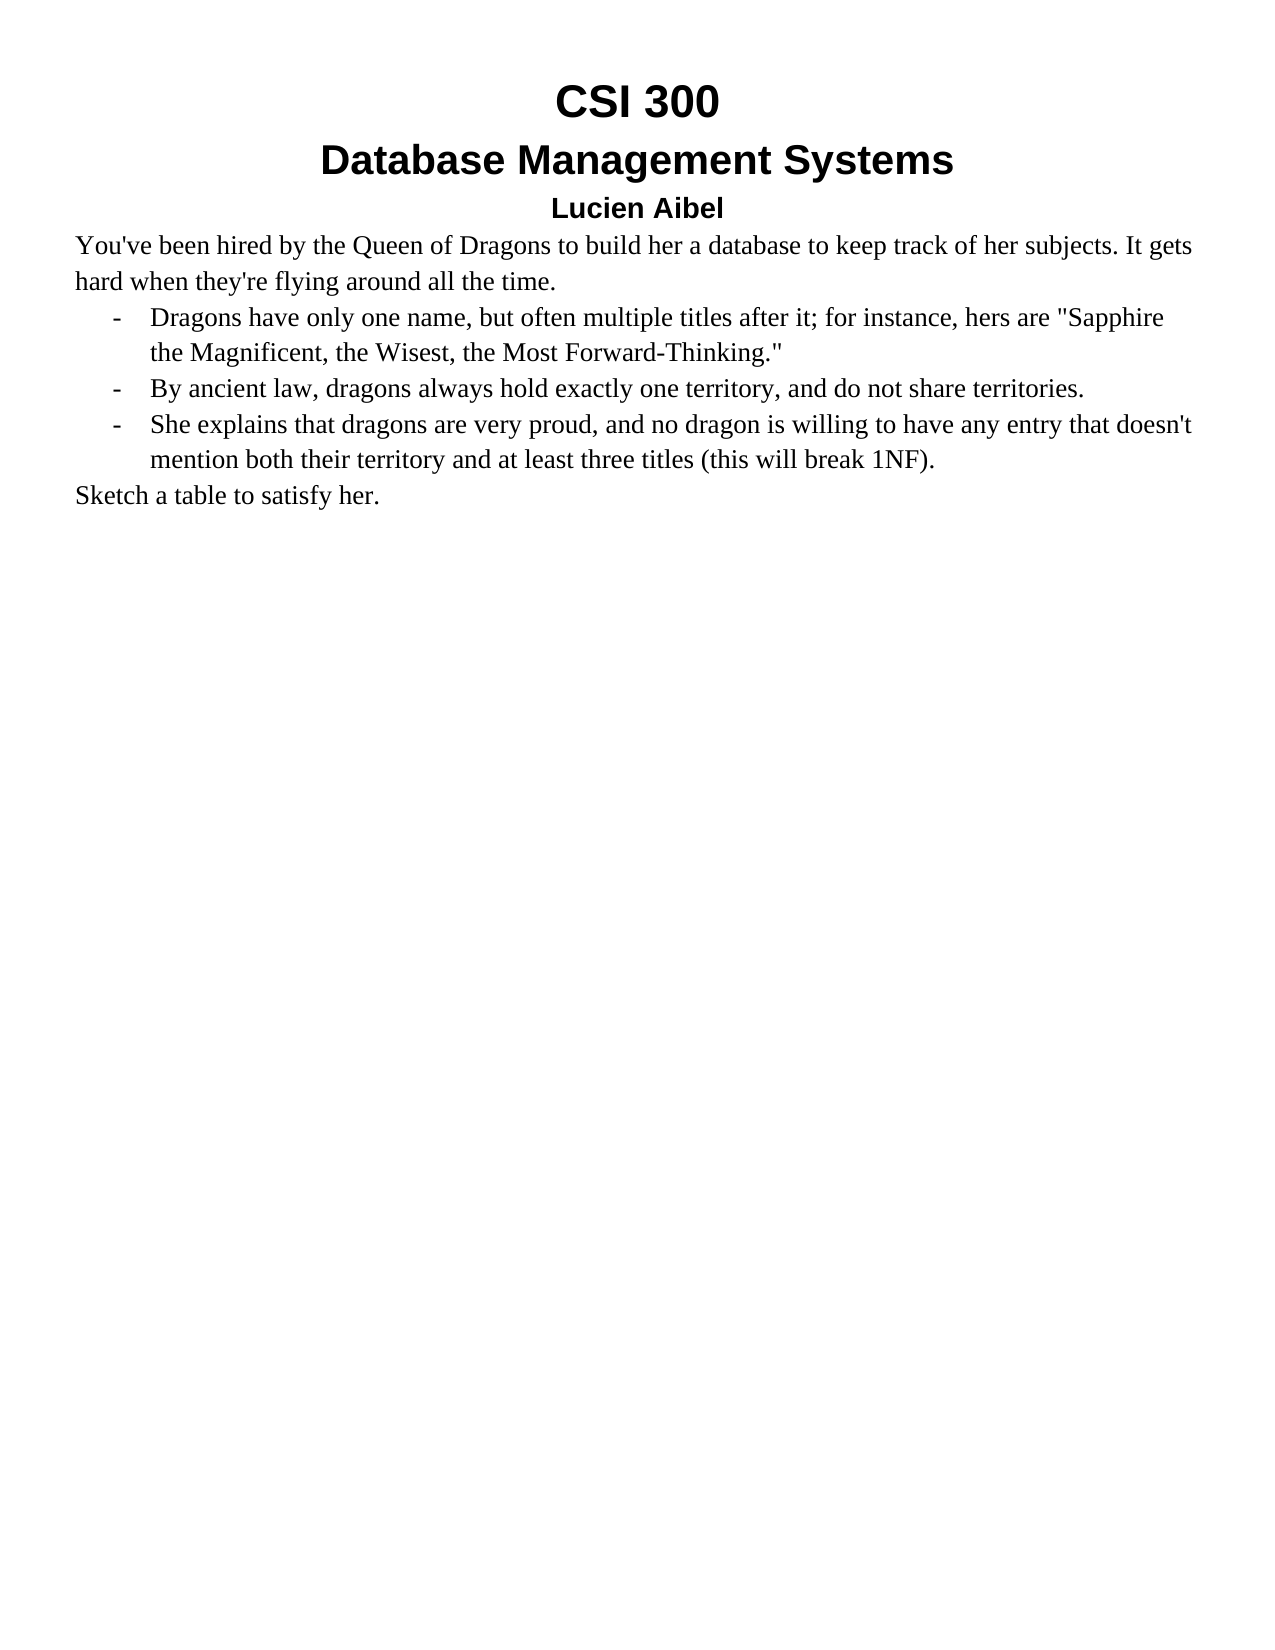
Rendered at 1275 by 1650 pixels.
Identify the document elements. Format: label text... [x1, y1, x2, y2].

text Lucien Aibel [75, 191, 1200, 224]
text You've been hired by the Queen of Dragons to build her a database to keep track of her subjects. It gets hard when they're flying around all the time. [75, 229, 1200, 296]
list By ancient law, dragons always hold exactly one territory, and do not share territories. [112, 372, 1200, 403]
list She explains that dragons are very proud, and no dragon is willing to have any entry that doesn't mention both their territory and at least three titles (this will break 1NF). [112, 408, 1200, 475]
list Dragons have only one name, but often multiple titles after it; for instance, hers are "Sapphire the Magnificent, the Wisest, the Most Forward-Thinking." [112, 301, 1200, 367]
text Sketch a table to satisfy her. [75, 479, 1200, 510]
text CSI 300 [75, 75, 1200, 128]
text Database Management Systems [75, 136, 1200, 183]
